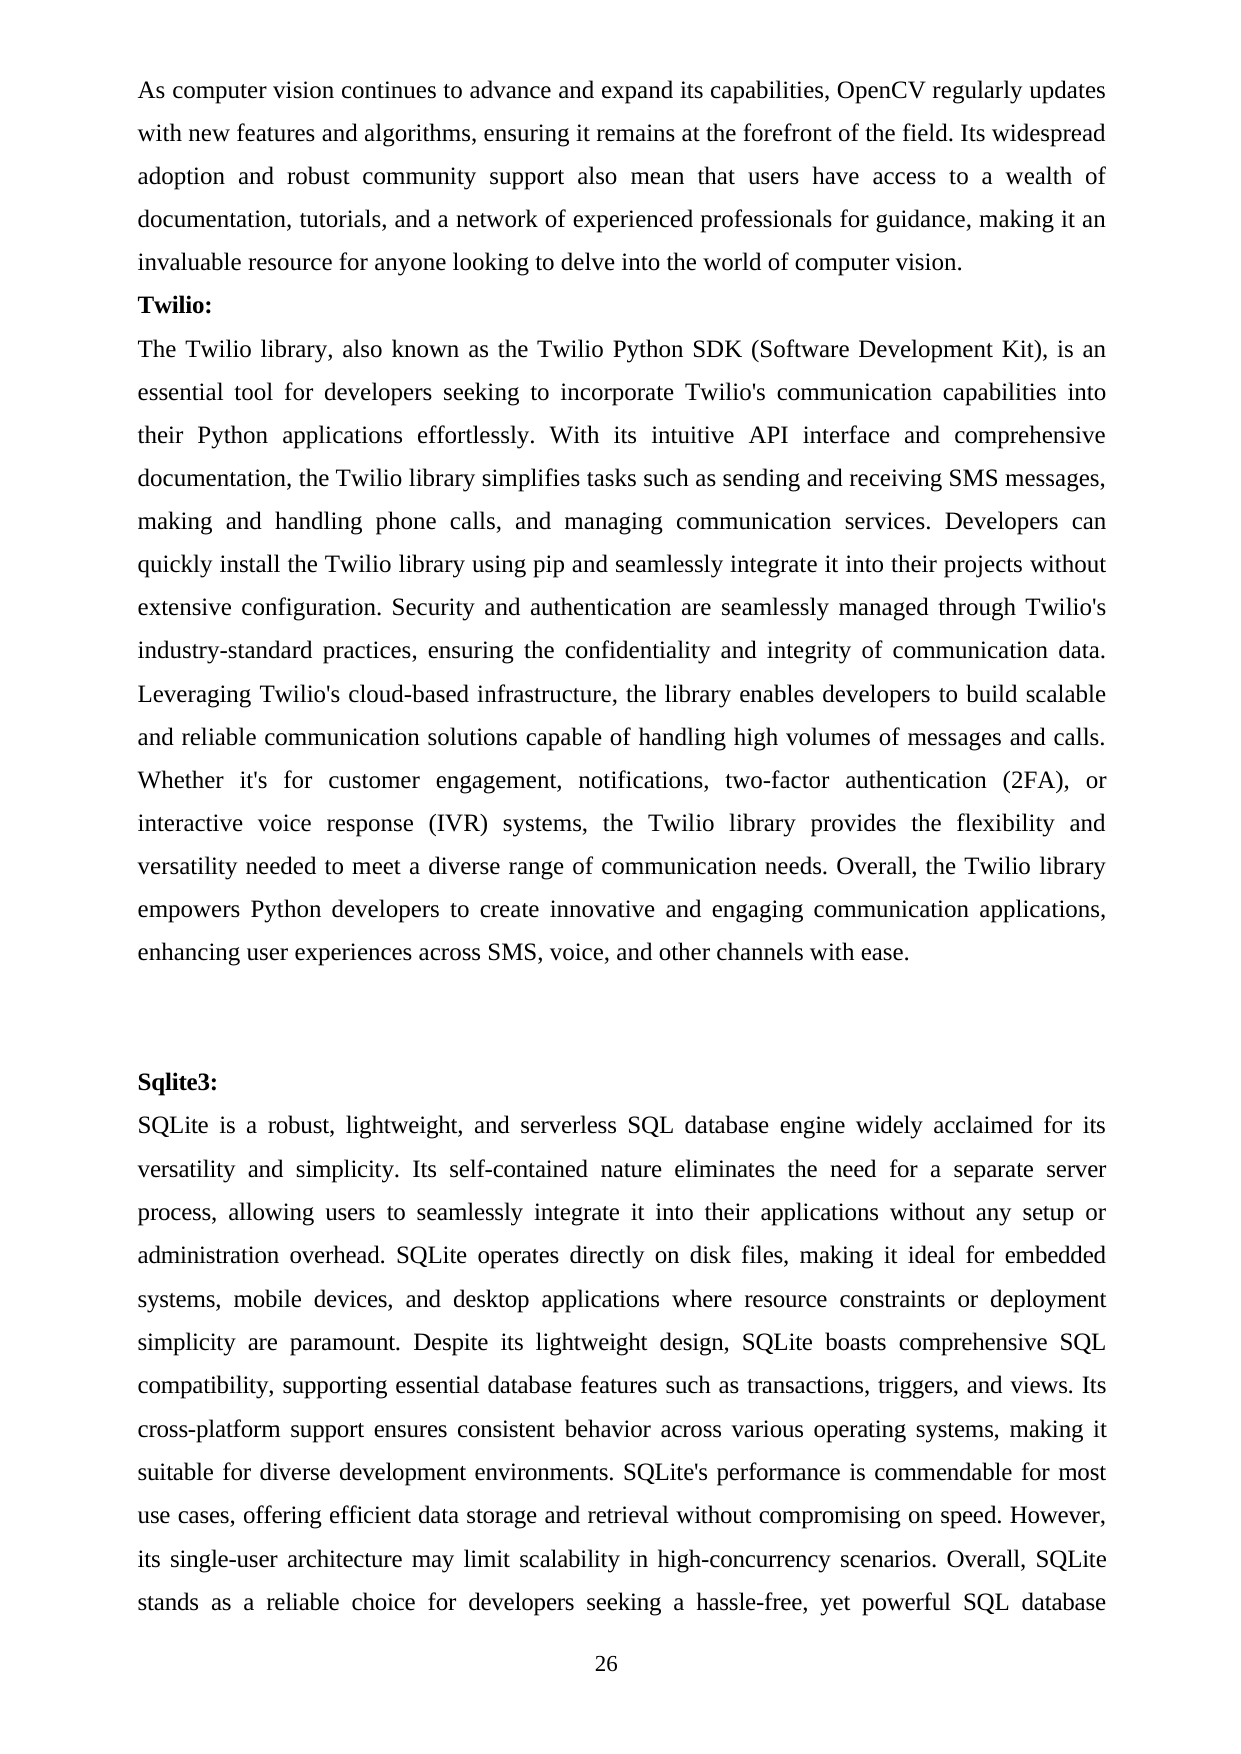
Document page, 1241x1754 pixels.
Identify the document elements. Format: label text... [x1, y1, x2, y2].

text Sqlite3: [137, 1067, 1107, 1096]
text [137, 1111, 1107, 1616]
text Twilio: [137, 291, 1107, 319]
text As computer vision continues to advance and expand its capabilities, OpenCV regularly updates with new features and algorithms, ensuring it remains at the forefront of the field. Its widespread adoption and robust community support also mean that users have access to a wealth of documentation, tutorials, and a network of experienced professionals for guidance, making it an invaluable resource for anyone looking to delve into the world of computer vision. [137, 75, 1107, 276]
text The Twilio library, also known as the Twilio Python SDK (Software Development Kit), is an essential tool for developers seeking to incorporate Twilio's communication capabilities into their Python applications effortlessly. With its intuitive API interface and comprehensive documentation, the Twilio library simplifies tasks such as sending and receiving SMS messages, making and handling phone calls, and managing communication services. Developers can quickly install the Twilio library using pip and seamlessly integrate it into their projects without extensive configuration. Security and authentication are seamlessly managed through Twilio's industry-standard practices, ensuring the confidentiality and integrity of communication data. Leveraging Twilio's cloud-based infrastructure, the library enables developers to build scalable and reliable communication solutions capable of handling high volumes of messages and calls. Whether it's for customer engagement, notifications, two-factor authentication (2FA), or interactive voice response (IVR) systems, the Twilio library provides the flexibility and versatility needed to meet a diverse range of communication needs. Overall, the Twilio library empowers Python developers to create innovative and engaging communication applications, enhancing user experiences across SMS, voice, and other channels with ease. [137, 334, 1107, 966]
